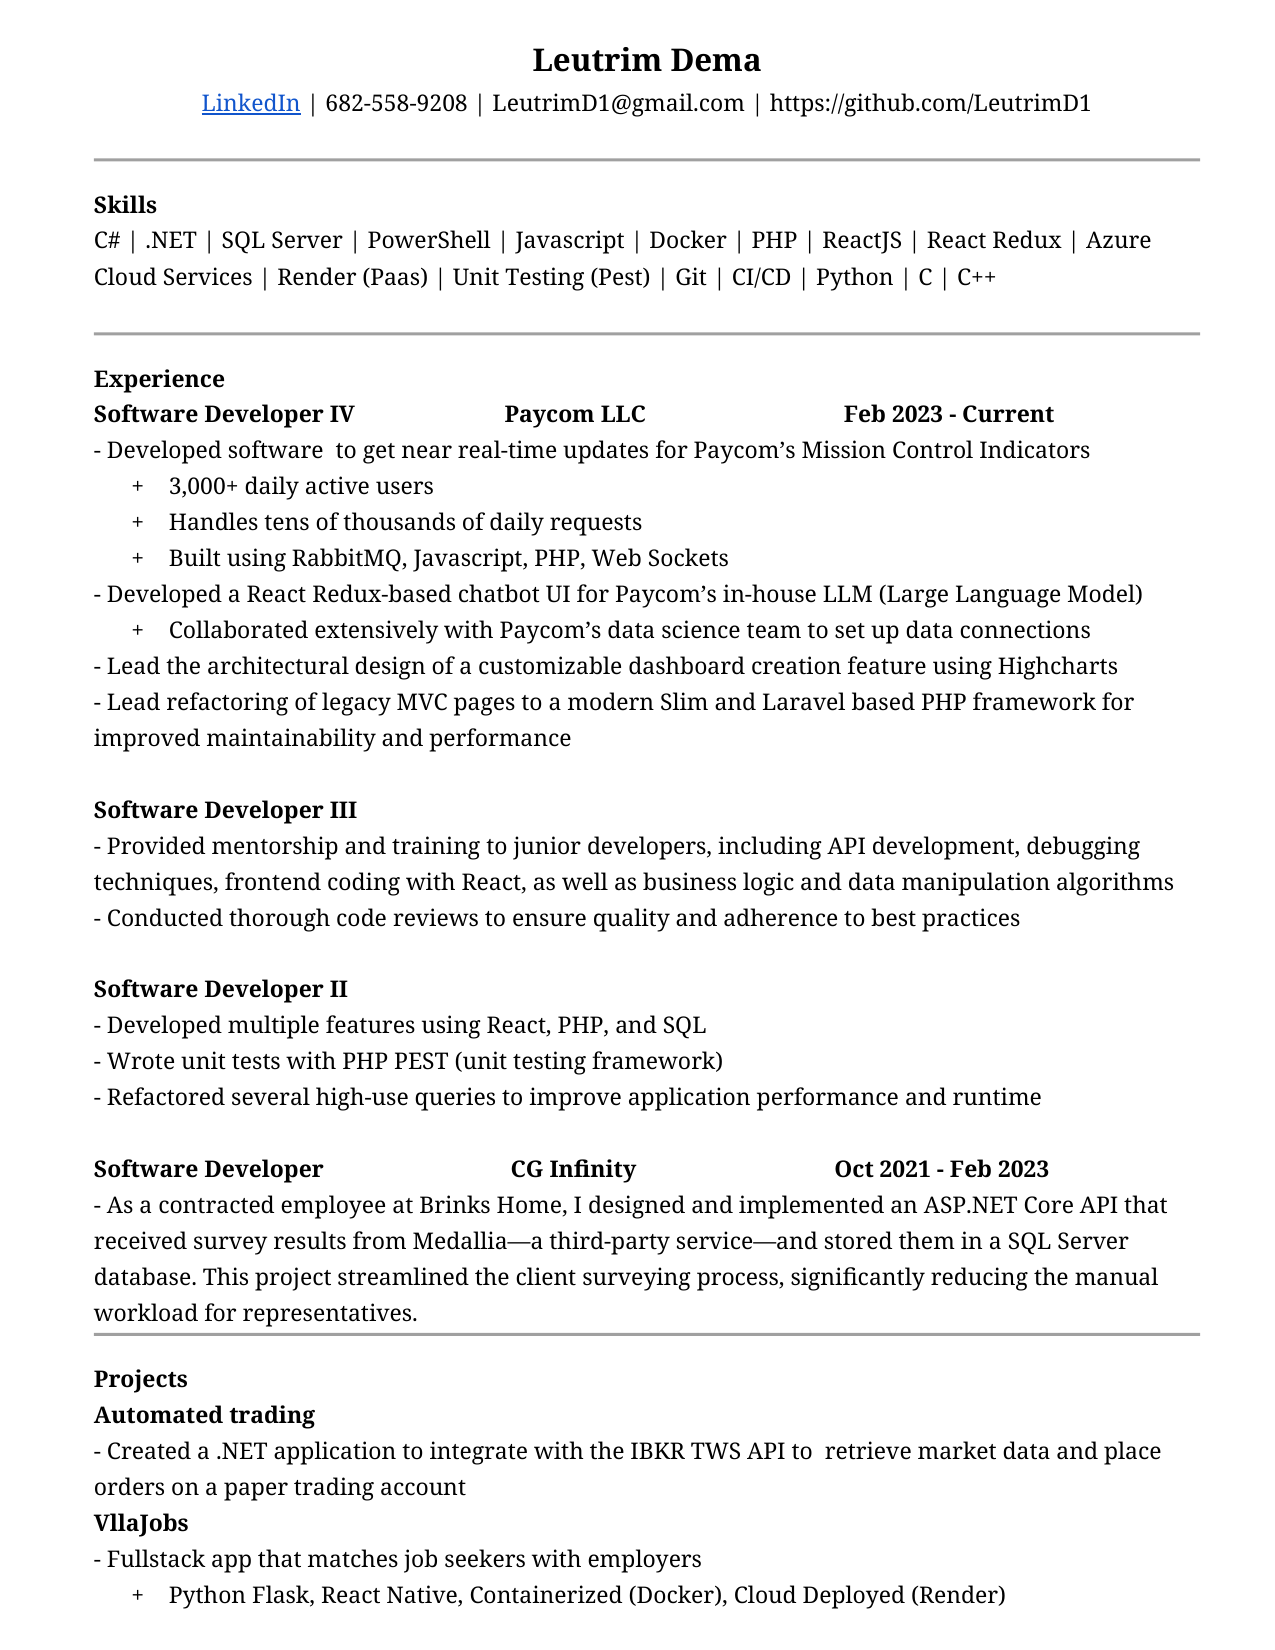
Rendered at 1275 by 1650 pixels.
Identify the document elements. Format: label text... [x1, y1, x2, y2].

text - Provided mentorship and training to junior developers, including API development, debugging techniques, frontend coding with React, as well as business logic and data manipulation algorithms [94, 830, 1200, 897]
text Leutrim Dema [19, 37, 1275, 80]
text Software Developer III [94, 794, 1200, 825]
text - Fullstack app that matches job seekers with employers [94, 1543, 1200, 1574]
list Python Flask, React Native, Containerized (Docker), Cloud Deployed (Render) [131, 1579, 1200, 1610]
text - Wrote unit tests with PHP PEST (unit testing framework) [94, 1045, 1200, 1077]
text Skills [94, 188, 1200, 220]
text Projects [94, 1363, 1200, 1394]
text Software Developer IV Paycom LLC Feb 2023 - Current [94, 398, 1200, 430]
text Experience [94, 362, 1200, 394]
list Handles tens of thousands of daily requests [131, 506, 1200, 537]
text Software Developer CG Infinity Oct 2021 - Feb 2023 [94, 1153, 1200, 1184]
text - Created a .NET application to integrate with the IBKR TWS API to retrieve market data and place orders on a paper trading account [94, 1435, 1200, 1502]
text - Developed multiple features using React, PHP, and SQL [94, 1009, 1200, 1041]
text - As a contracted employee at Brinks Home, I designed and implemented an ASP.NET Core API that received survey results from Medallia—a third-party service—and stored them in a SQL Server database. This project streamlined the client surveying process, significantly reducing the manual workload for representatives. [94, 1189, 1200, 1328]
text Automated trading [94, 1399, 1200, 1430]
list Collaborated extensively with Paycom’s data science team to set up data connections [131, 614, 1200, 645]
text - Developed a React Redux-based chatbot UI for Paycom’s in-house LLM (Large Language Model) [94, 578, 1200, 609]
text Software Developer II [94, 973, 1200, 1005]
list Built using RabbitMQ, Javascript, PHP, Web Sockets [131, 542, 1200, 573]
text C# | .NET | SQL Server | PowerShell | Javascript | Docker | PHP | ReactJS | React Redux | Azure Cloud Services | Render (Paas) | Unit Testing (Pest) | Git | CI/CD | Python | C | C++ [94, 224, 1200, 292]
list 3,000+ daily active users [131, 470, 1200, 502]
text - Conducted thorough code reviews to ensure quality and adherence to best practices [94, 902, 1200, 933]
text VllaJobs [94, 1507, 1200, 1538]
text - Refactored several high-use queries to improve application performance and runtime [94, 1081, 1200, 1112]
text LinkedIn | 682-558-9208 | LeutrimD1@gmail.com | https://github.com/LeutrimD1 [94, 86, 1200, 118]
text - Developed software to get near real-time updates for Paycom’s Mission Control Indicators [94, 434, 1200, 466]
text - Lead refactoring of legacy MVC pages to a modern Slim and Laravel based PHP framework for improved maintainability and performance [94, 686, 1200, 753]
text - Lead the architectural design of a customizable dashboard creation feature using Highcharts [94, 650, 1200, 681]
